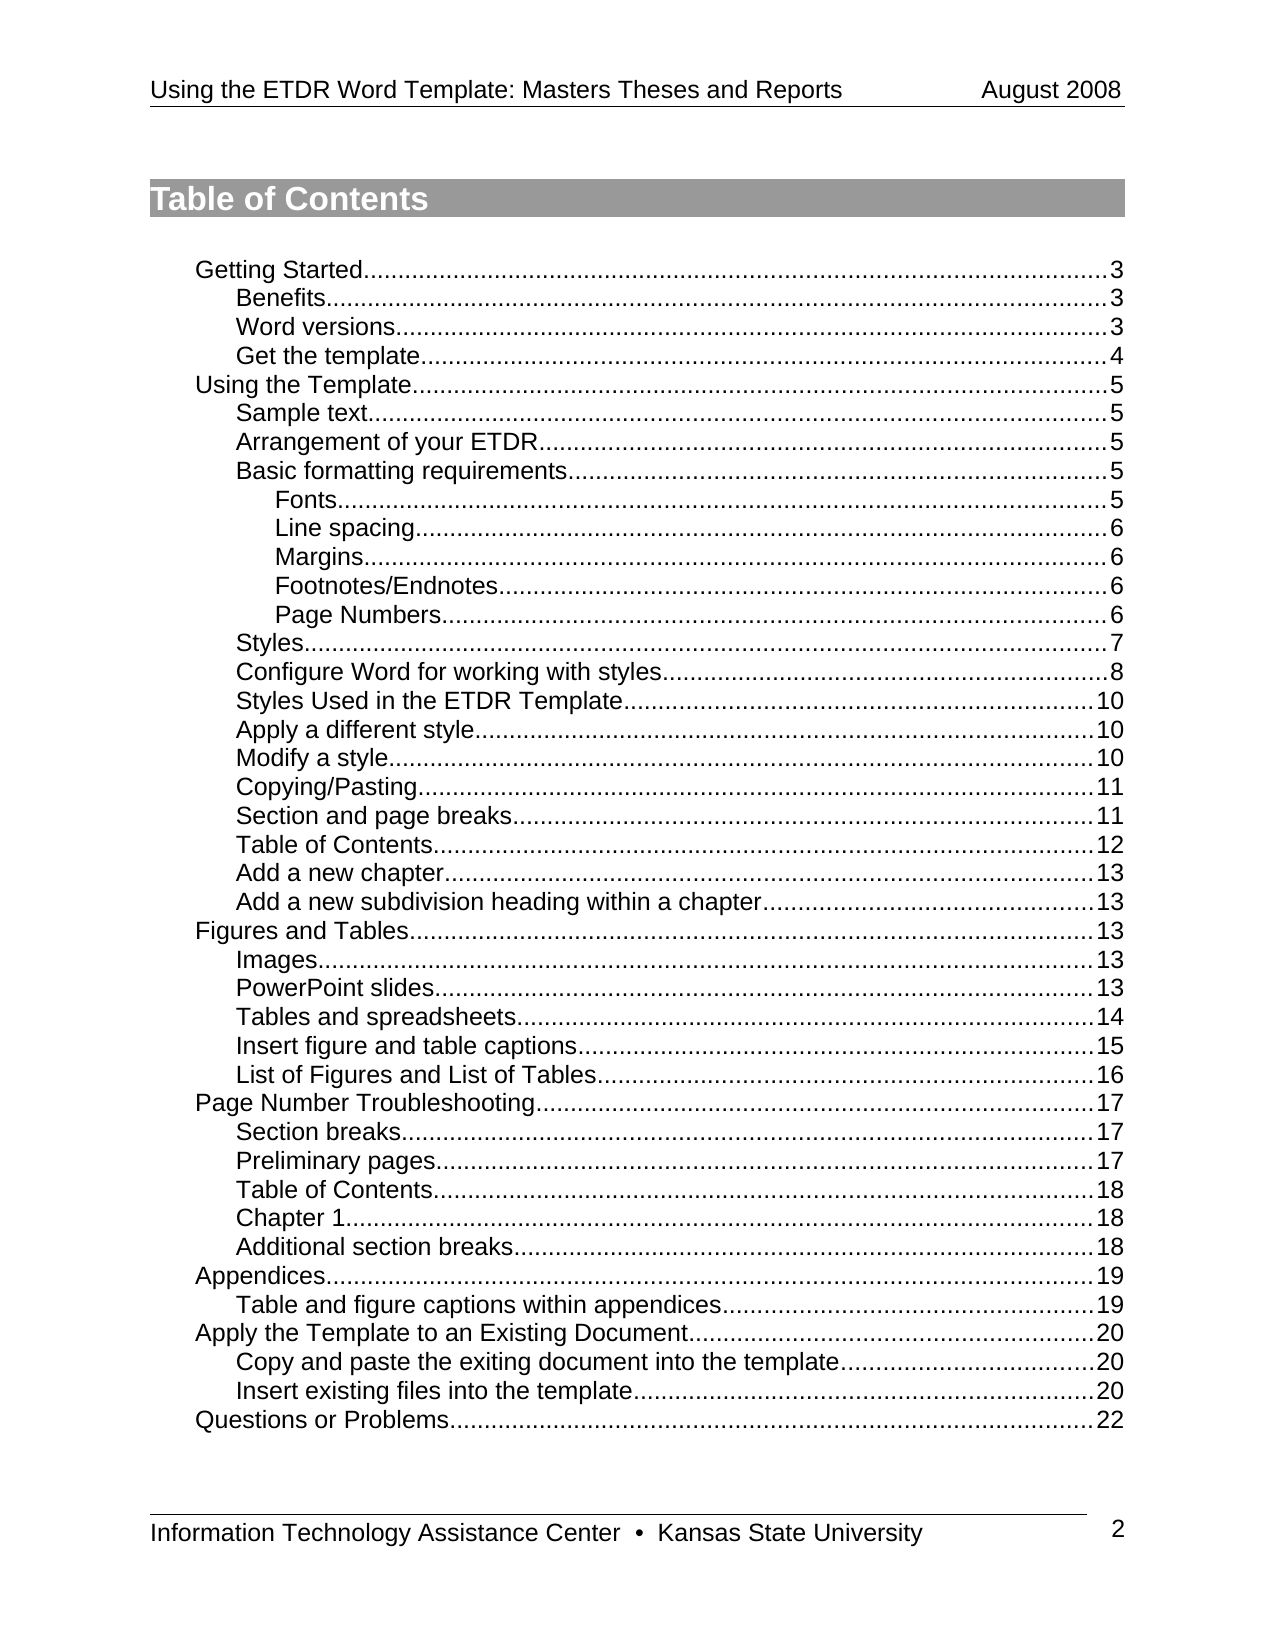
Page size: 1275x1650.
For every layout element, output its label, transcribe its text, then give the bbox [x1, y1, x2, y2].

text Fonts 5 [199, 485, 1125, 513]
text Tables and spreadsheets 14 [176, 1002, 1125, 1031]
text Arrangement of your ETDR 5 [176, 427, 1125, 456]
text Footnotes/Endnotes 6 [199, 571, 1125, 600]
text Copying/Pasting 11 [176, 772, 1125, 801]
text Styles 7 [176, 628, 1125, 657]
text Margins 6 [199, 542, 1125, 571]
text Benefits 3 [176, 283, 1125, 312]
text Questions or Problems 22 [150, 1405, 1125, 1433]
text Table and figure captions within appendices 19 [176, 1290, 1125, 1318]
text Section and page breaks 11 [176, 801, 1125, 830]
text Page Numbers 6 [199, 600, 1125, 628]
text PowerPoint slides 13 [176, 973, 1125, 1002]
text Chapter 1 18 [176, 1203, 1125, 1232]
text Images 13 [176, 945, 1125, 973]
text Copy and paste the exiting document into the template 20 [176, 1347, 1125, 1376]
text Using the Template 5 [150, 370, 1125, 398]
text Configure Word for working with styles 8 [176, 657, 1125, 686]
text Preliminary pages 17 [176, 1146, 1125, 1175]
text Additional section breaks 18 [176, 1232, 1125, 1261]
text Page Number Troubleshooting 17 [150, 1088, 1125, 1117]
text Sample text 5 [176, 398, 1125, 427]
text Styles Used in the ETDR Template 10 [176, 686, 1125, 715]
text Table of Contents 18 [176, 1175, 1125, 1203]
text Add a new subdivision heading within a chapter 13 [176, 887, 1125, 916]
text Basic formatting requirements 5 [176, 456, 1125, 485]
text Line spacing 6 [199, 513, 1125, 542]
text List of Figures and List of Tables 16 [176, 1060, 1125, 1088]
text Appendices 19 [150, 1261, 1125, 1290]
text Figures and Tables 13 [150, 916, 1125, 945]
text Modify a style 10 [176, 743, 1125, 772]
text Table of Contents [150, 179, 1125, 217]
text Getting Started 3 [150, 255, 1125, 283]
text Apply a different style 10 [176, 715, 1125, 743]
text Section breaks 17 [176, 1117, 1125, 1146]
text Insert existing files into the template 20 [176, 1376, 1125, 1405]
text Insert figure and table captions 15 [176, 1031, 1125, 1060]
text Add a new chapter 13 [176, 858, 1125, 887]
text Word versions 3 [176, 312, 1125, 341]
text Table of Contents 12 [176, 830, 1125, 858]
text Apply the Template to an Existing Document 20 [150, 1318, 1125, 1347]
text Get the template 4 [176, 341, 1125, 370]
